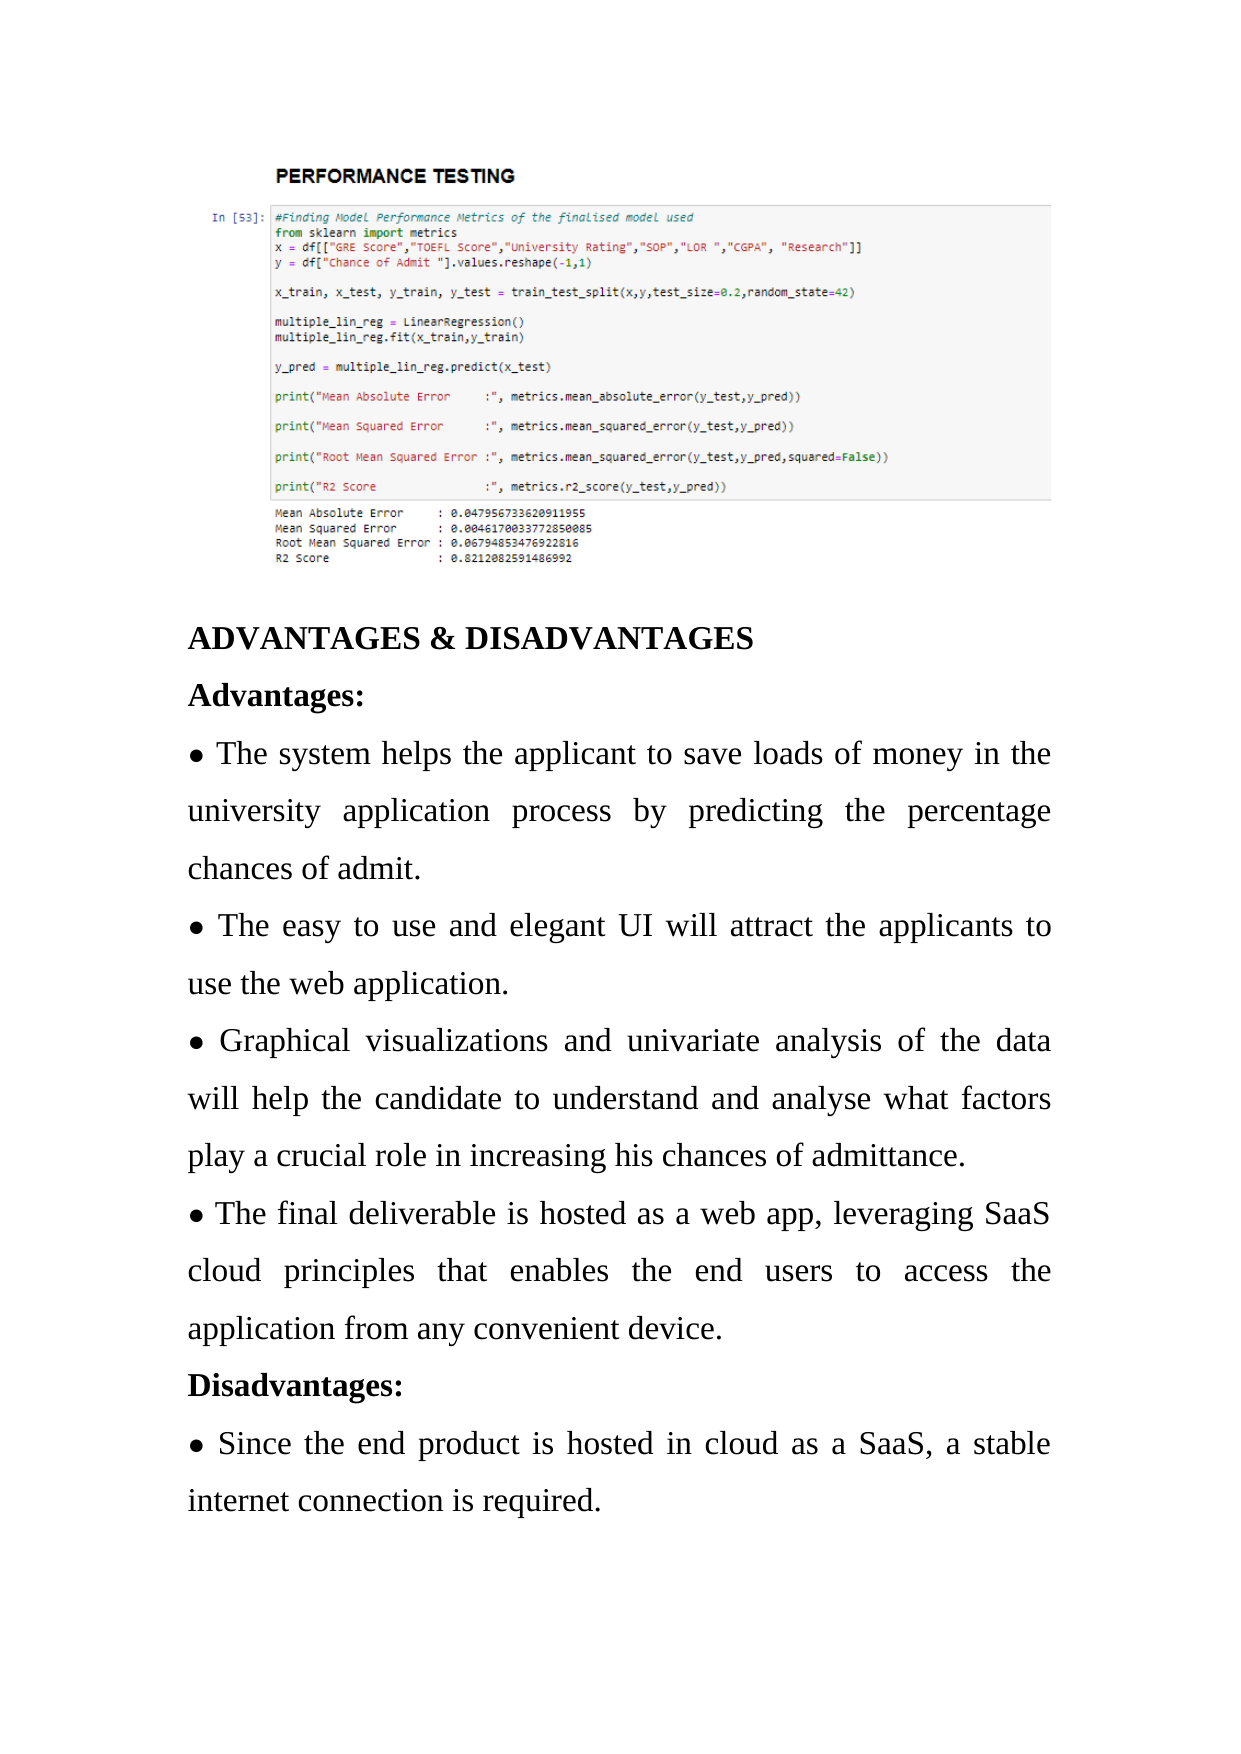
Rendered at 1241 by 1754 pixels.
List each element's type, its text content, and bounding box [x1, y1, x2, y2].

picture [187, 150, 1052, 572]
text ● Graphical visualizations and univariate analysis of the data will help the candidate to understand and analyse what factors play a crucial role in increasing his chances of admittance. [187, 1020, 1053, 1174]
text ● The system helps the applicant to save loads of money in the university application process by predicting the percentage chances of admit. [187, 733, 1053, 886]
text Disadvantages: [187, 1365, 1053, 1404]
text ● Since the end product is hosted in cloud as a SaaS, a stable internet connection is required. [187, 1423, 1053, 1519]
text ● The easy to use and elegant UI will attract the applicants to use the web application. [187, 905, 1053, 1001]
text ● The final deliverable is hosted as a web app, leveraging SaaS cloud principles that enables the end users to access the application from any convenient device. [187, 1193, 1053, 1346]
text ADVANTAGES & DISADVANTAGES [187, 618, 1053, 656]
text Advantages: [187, 675, 1053, 714]
